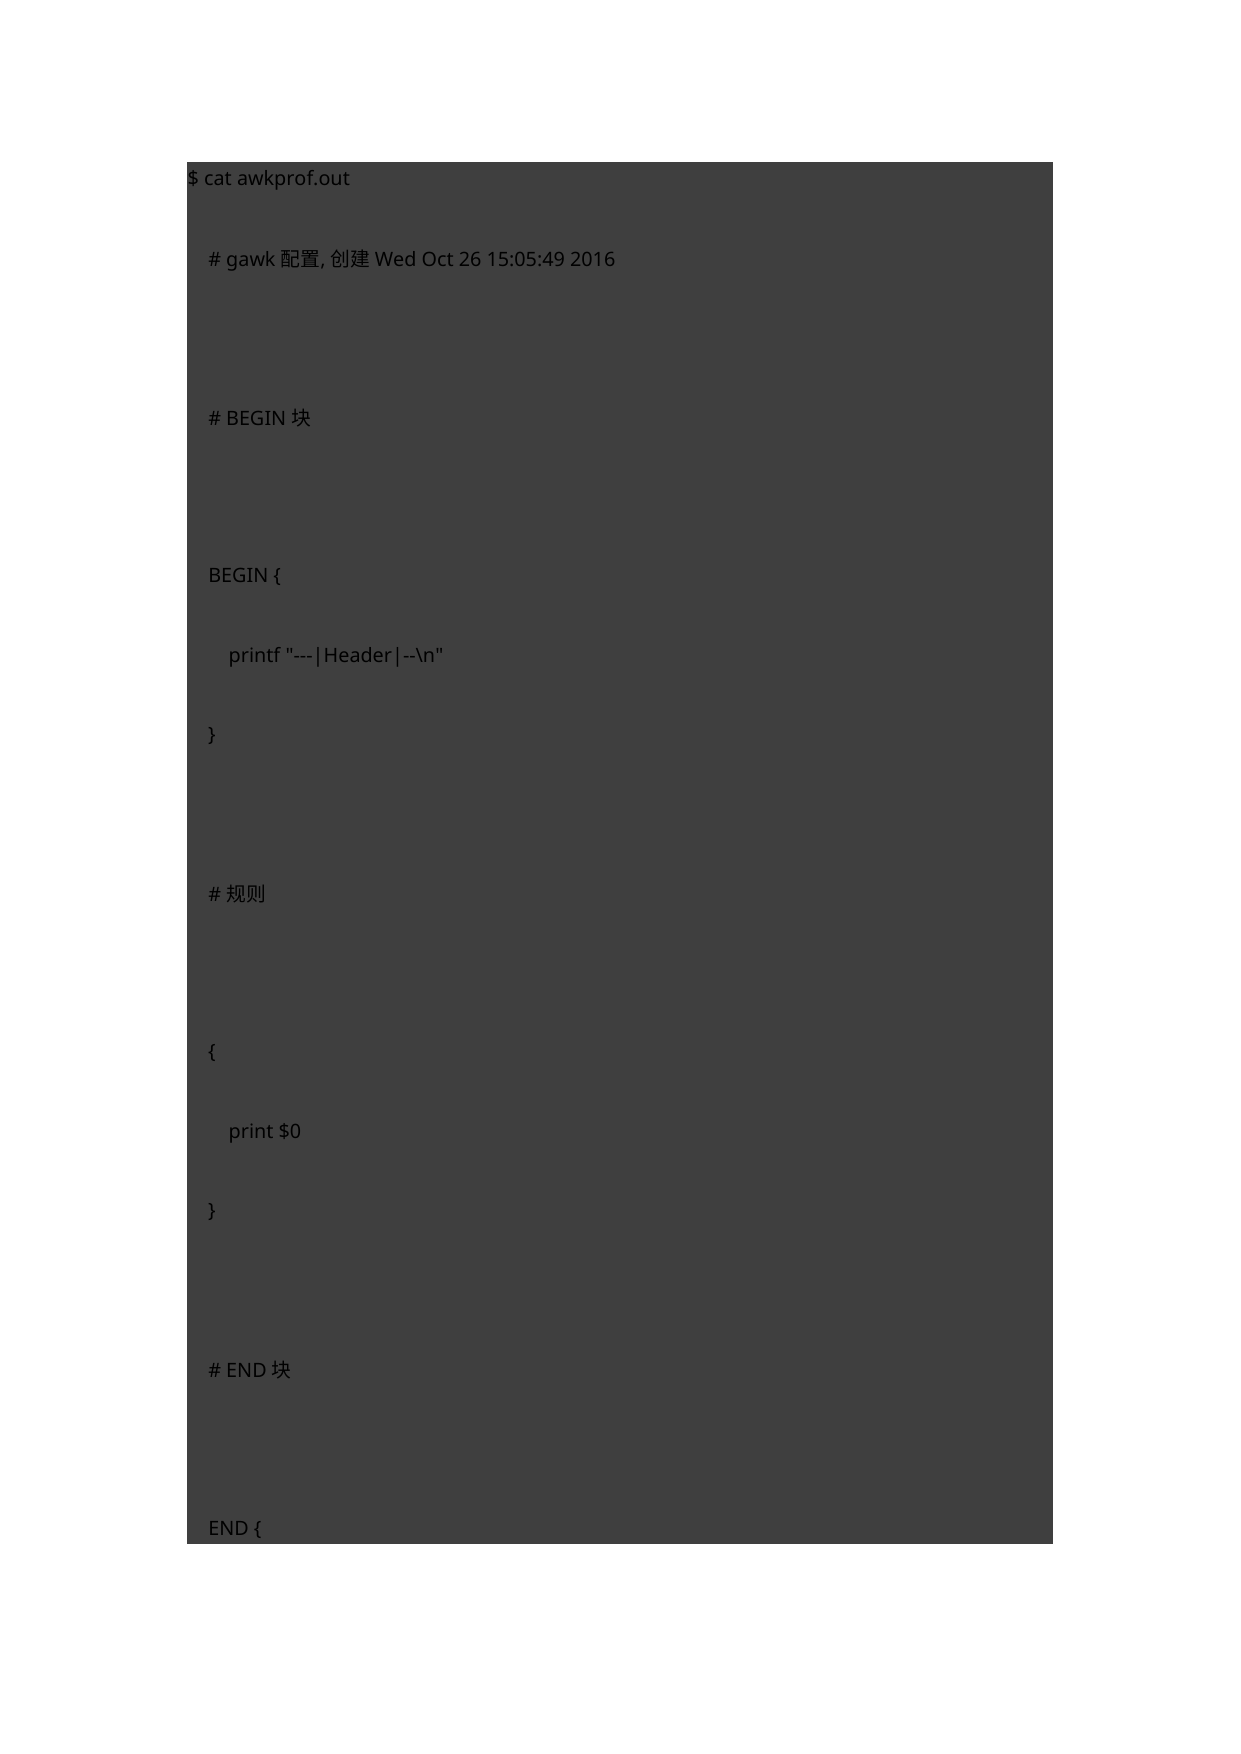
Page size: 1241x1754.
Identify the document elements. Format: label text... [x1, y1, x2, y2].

text # BEGIN 块 [187, 400, 1053, 433]
text # gawk 配置, 创建 Wed Oct 26 15:05:49 2016 [187, 241, 1053, 274]
text BEGIN { [187, 559, 1053, 591]
text printf "---|Header|--\n" [187, 638, 1053, 671]
text { [187, 1035, 1053, 1068]
text # 规则 [187, 876, 1053, 909]
text $ cat awkprof.out [187, 162, 1053, 194]
text # END 块 [187, 1353, 1053, 1385]
text } [187, 718, 1053, 750]
text } [187, 1194, 1053, 1226]
text print $0 [187, 1114, 1053, 1147]
text END { [187, 1511, 1053, 1544]
